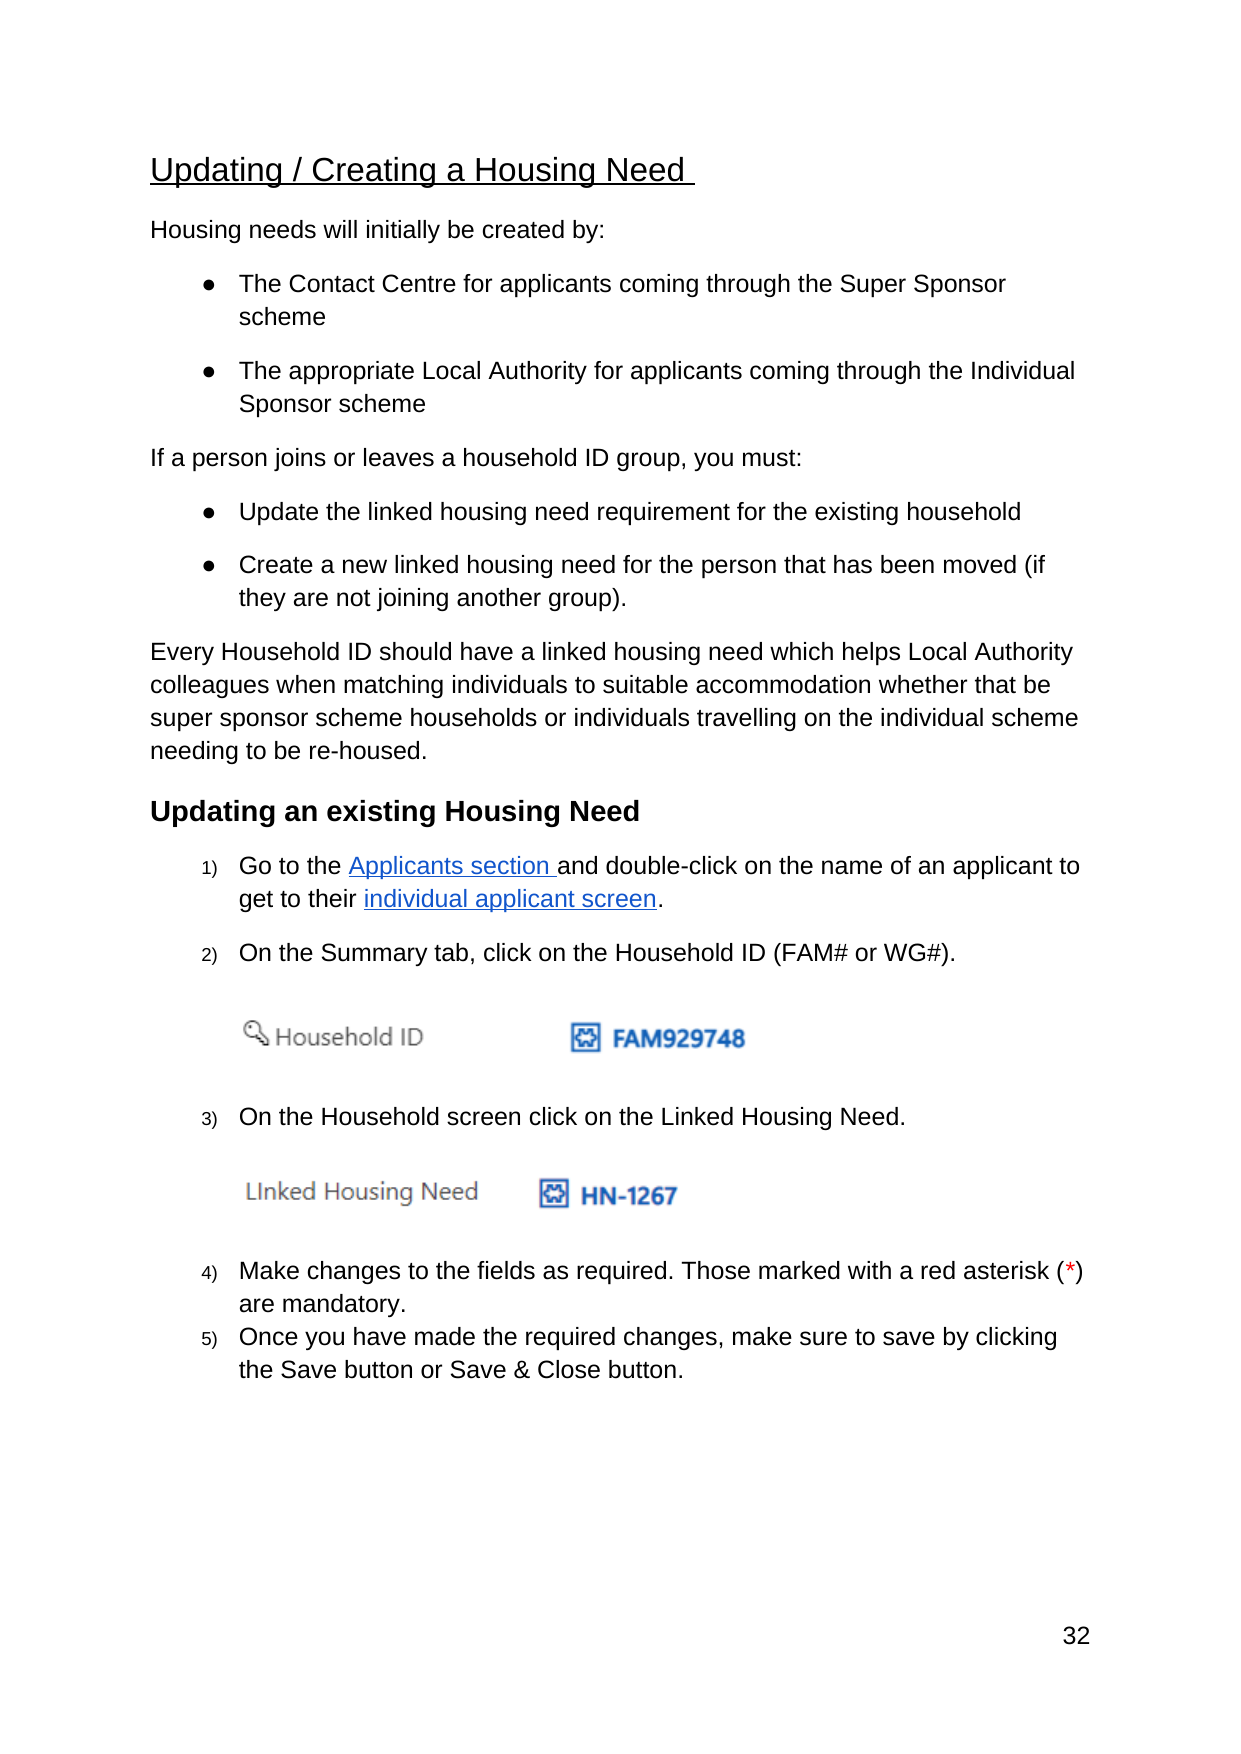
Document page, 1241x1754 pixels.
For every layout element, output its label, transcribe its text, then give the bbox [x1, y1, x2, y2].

list The Contact Centre for applicants coming through the Super Sponsor scheme [201, 269, 1090, 331]
list Make changes to the fields as required. Those marked with a red asterisk (*) are mandatory. [180, 1256, 1090, 1318]
text If a person joins or leaves a household ID group, you must: [150, 443, 1090, 471]
list Create a new linked housing need for the person that has been moved (if they are not joining another group). [201, 550, 1090, 612]
picture [232, 991, 772, 1077]
list On the Summary tab, click on the Household ID (FAM# or WG#). [201, 937, 1090, 966]
list On the Household screen click on the Linked Housing Need. [201, 1102, 1090, 1131]
text Every Household ID should have a linked housing need which helps Local Authority colleagues when matching individuals to suitable accommodation whether that be super sponsor scheme households or individuals travelling on the individual scheme needing to be re-housed. [150, 637, 1090, 765]
list Update the linked housing need requirement for the existing household [201, 496, 1090, 525]
list Once you have made the required changes, make sure to save by clicking the Save button or Save & Close button. [201, 1322, 1090, 1384]
subtitle Updating / Creating a Housing Need [150, 150, 1090, 188]
list The appropriate Local Authority for applicants coming through the Individual Sponsor scheme [201, 356, 1090, 417]
picture [225, 1155, 717, 1231]
subtitle Updating an existing Housing Need [150, 794, 1090, 828]
text Housing needs will initially be created by: [150, 215, 1090, 244]
list Go to the Applicants section and double-click on the name of an applicant to get to their individual applicant screen. [201, 851, 1090, 912]
